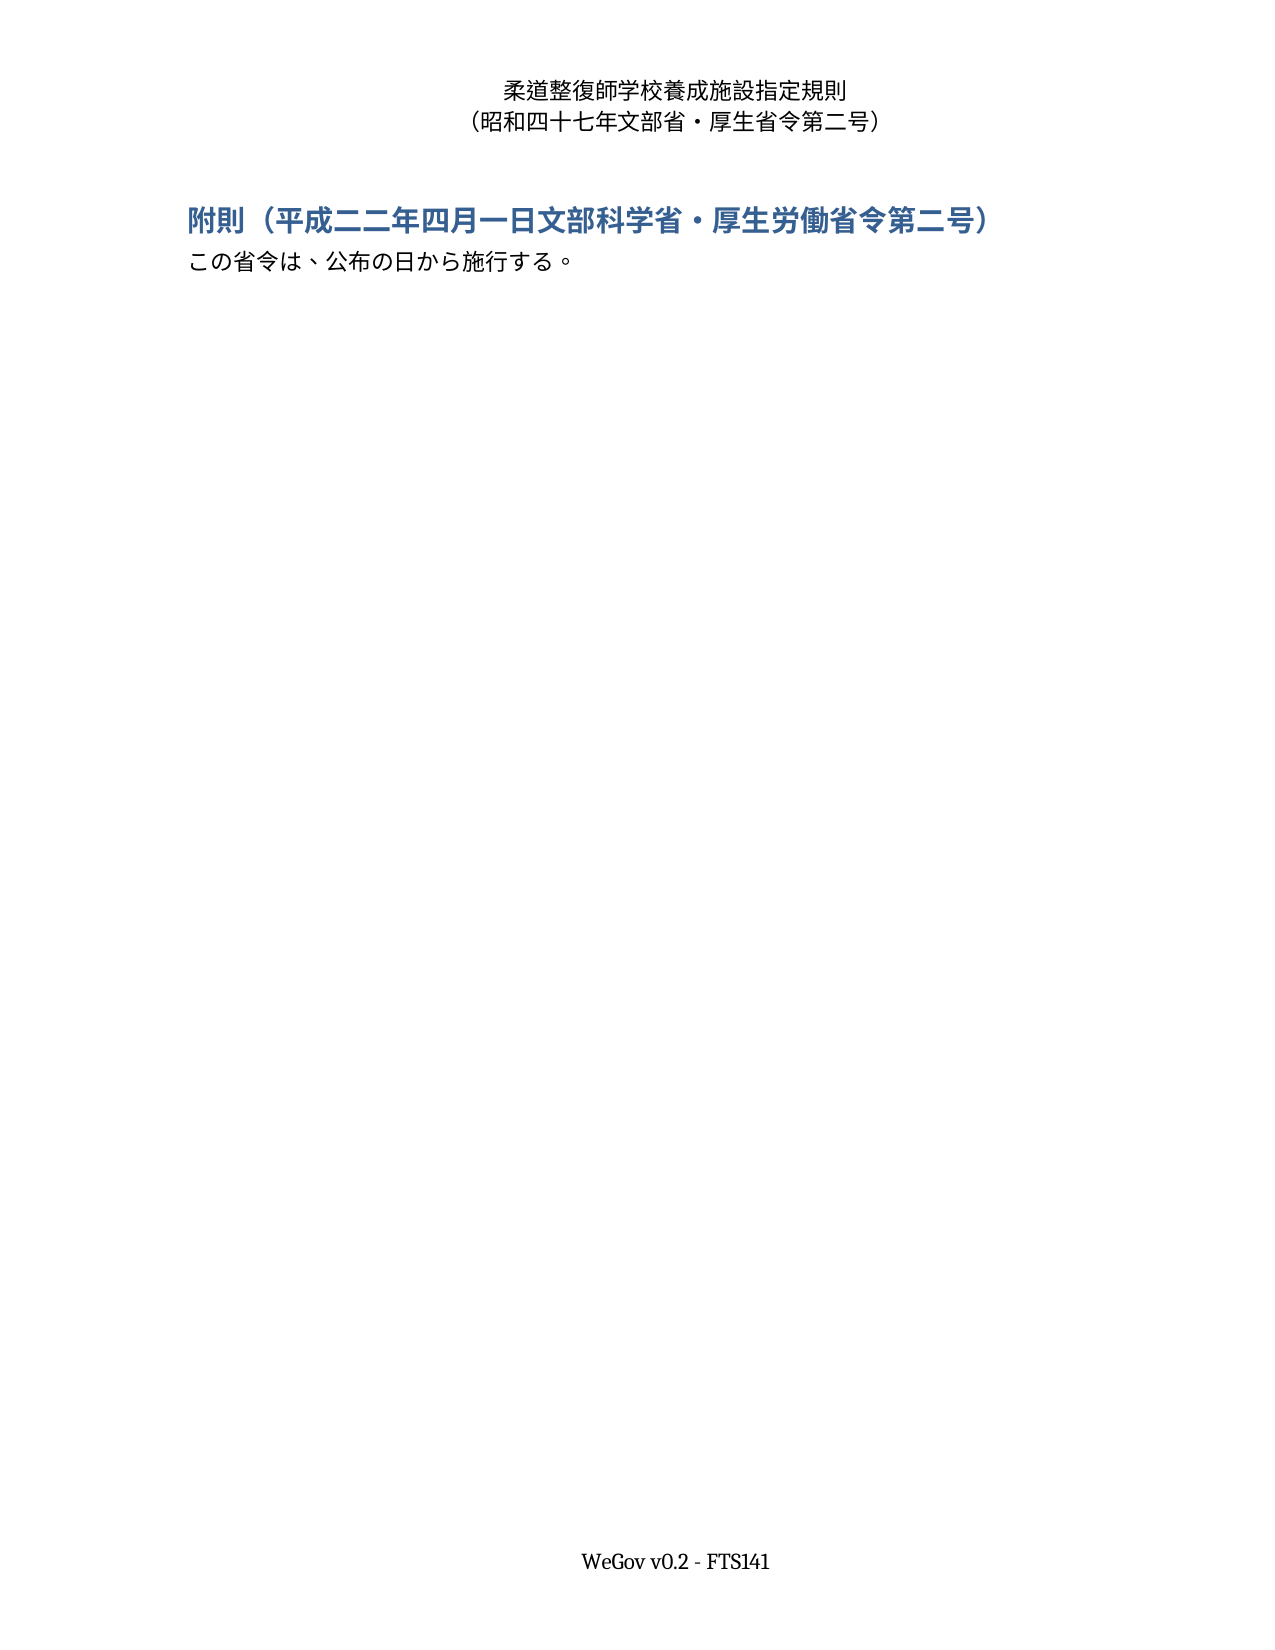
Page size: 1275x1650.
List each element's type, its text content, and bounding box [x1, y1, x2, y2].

subtitle 附則（平成二二年四月一日文部科学省・厚生労働省令第二号） [187, 200, 1087, 240]
text この省令は、公布の日から施行する。 [187, 246, 1087, 277]
